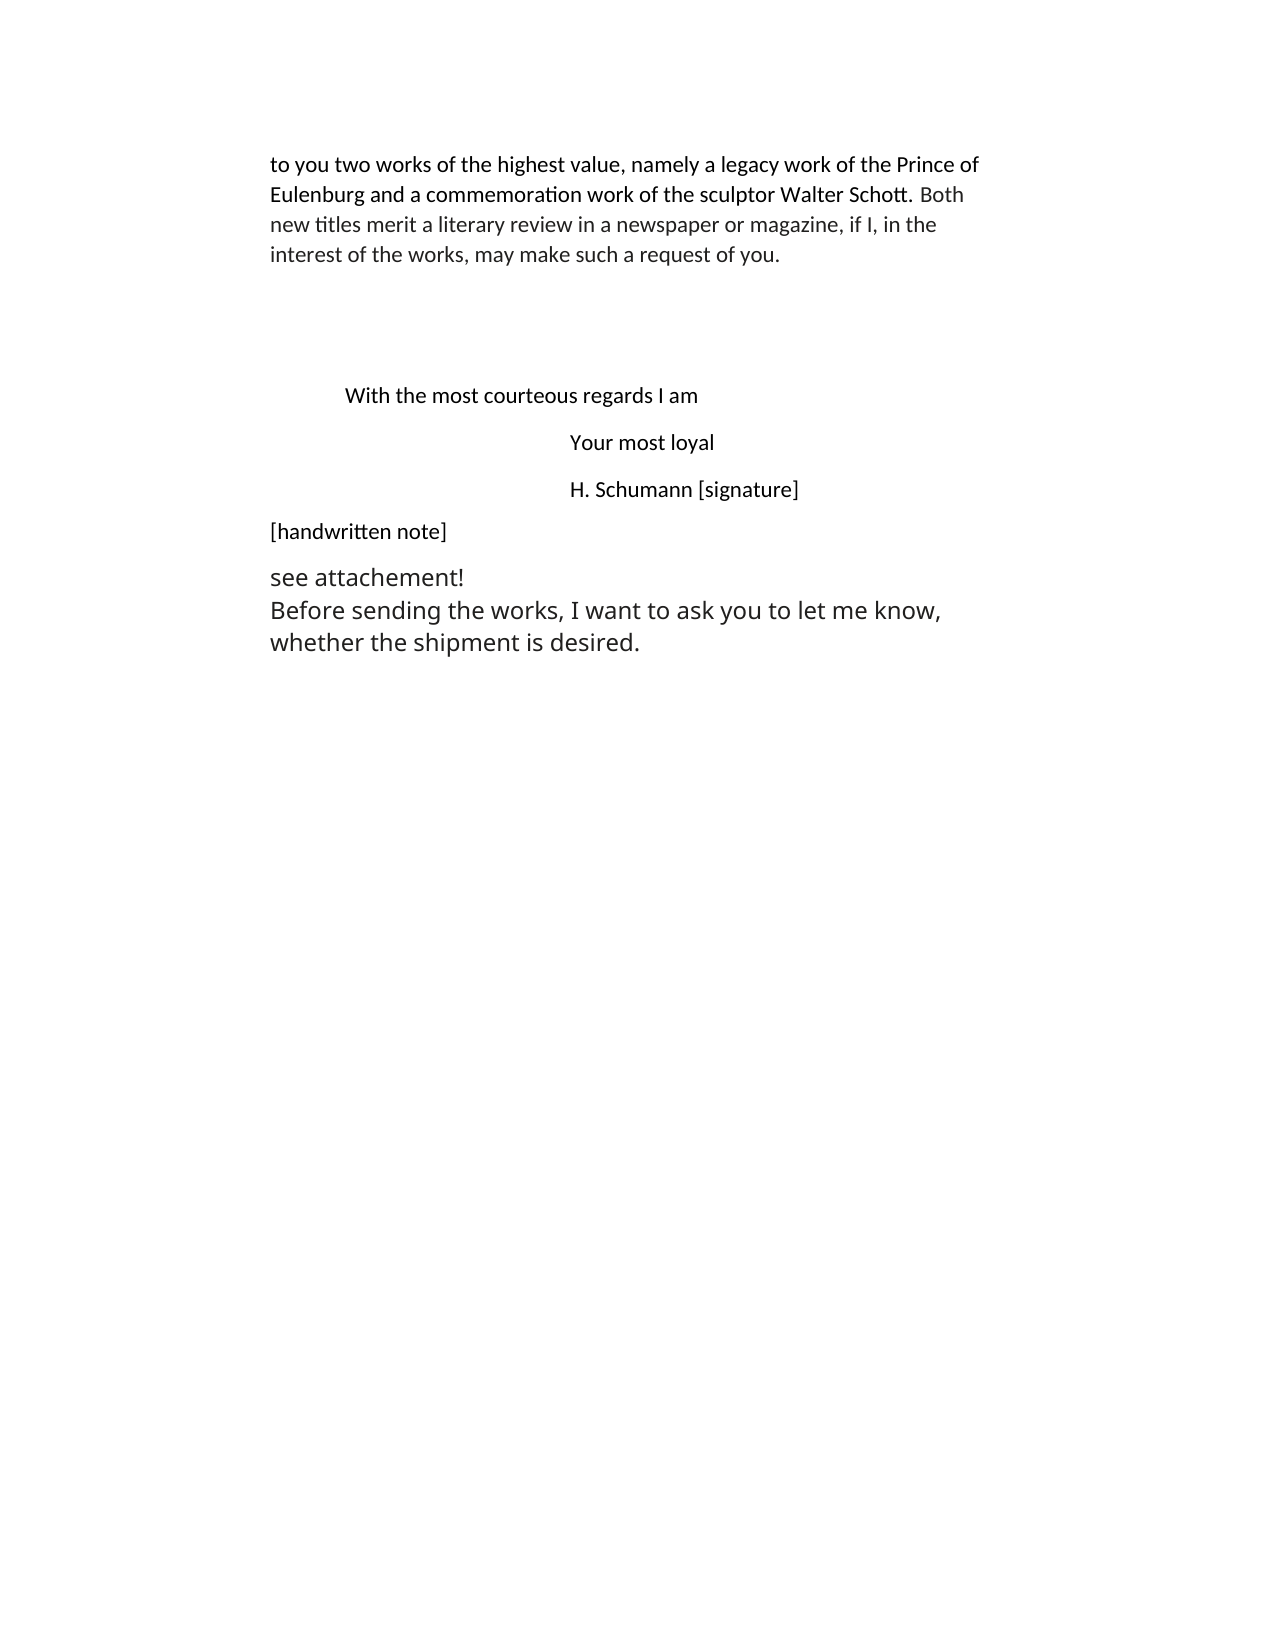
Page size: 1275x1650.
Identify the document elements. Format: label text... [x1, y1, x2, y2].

text With the most courteous regards I am [270, 381, 1005, 409]
text Before sending the works, I want to ask you to let me know, whether the shipment is desired. [270, 593, 1005, 659]
text H. Schumann [signature] [270, 475, 1005, 503]
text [270, 150, 1005, 269]
text see attachement! [270, 561, 1005, 593]
text [handwritten note] [270, 522, 1005, 544]
text Your most loyal [270, 428, 1005, 456]
